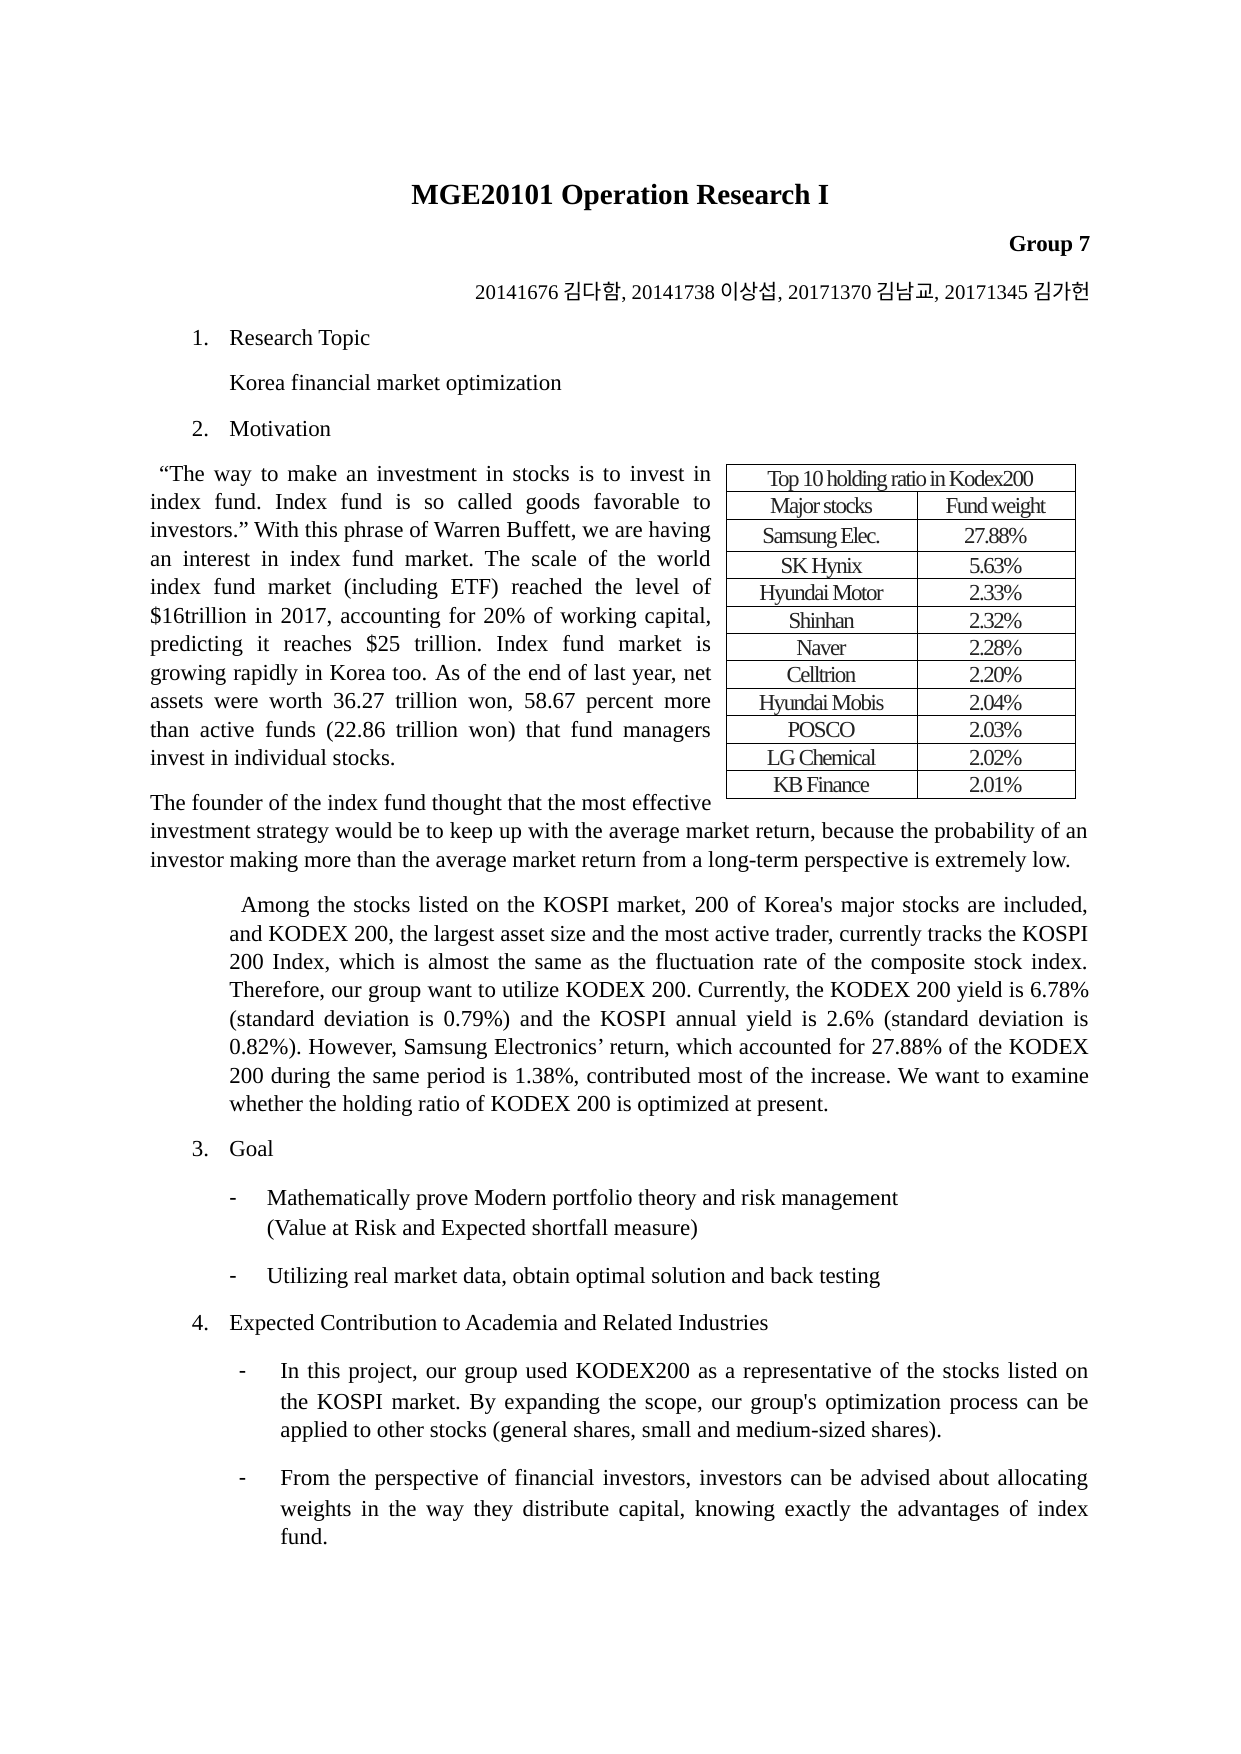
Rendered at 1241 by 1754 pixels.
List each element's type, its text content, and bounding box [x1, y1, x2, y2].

table_cell Fund weight [918, 492, 1075, 518]
list Mathematically prove Modern portfolio theory and risk management (Value at Risk and Expected shortfall measure) [229, 1180, 1090, 1240]
table_cell LG Chemical [727, 744, 917, 770]
table_cell 2.03% [918, 716, 1075, 743]
list Research Topic [192, 324, 1090, 351]
table_cell 2.04% [918, 689, 1075, 715]
table_header Top 10 holding ratio in Kodex200 [727, 465, 1075, 491]
table_cell KB Finance [727, 771, 917, 797]
table_cell 2.20% [918, 661, 1075, 688]
list Korea financial market optimization [229, 369, 1090, 396]
table_cell Naver [727, 634, 917, 660]
list Goal [192, 1135, 1090, 1162]
table_cell 2.02% [918, 744, 1075, 770]
table_cell Hyundai Mobis [727, 689, 917, 715]
table_cell 2.32% [918, 607, 1075, 633]
table_cell POSCO [727, 716, 917, 743]
text 20141676 김다함, 20141738 이상섭, 20171370 김남교, 20171345 김가헌 [150, 275, 1090, 305]
table_cell Samsung Elec. [727, 520, 917, 551]
list Utilizing real market data, obtain optimal solution and back testing [229, 1259, 1090, 1290]
table_cell 5.63% [918, 552, 1075, 578]
table_cell Shinhan [727, 607, 917, 633]
table_cell Major stocks [727, 492, 917, 518]
list The founder of the index fund thought that the most effective investment strategy would be to keep up with the average market return, because the probability of an investor making more than the average market return from a long-term perspective is extremely low. [150, 789, 1090, 818]
list The founder of the index fund thought that the most effective investment strategy would be to keep up with the average market return, because the probability of an investor making more than the average market return from a long-term perspective is extremely low. [150, 844, 1090, 872]
list Motivation [192, 414, 1090, 441]
table_cell 27.88% [918, 520, 1075, 551]
table_cell 2.33% [918, 579, 1075, 606]
table_cell Celltrion [727, 661, 917, 688]
text Group 7 [150, 230, 1090, 256]
table_cell SK Hynix [727, 552, 917, 578]
list In this project, our group used KODEX200 as a representative of the stocks listed on the KOSPI market. By expanding the scope, our group's optimization process can be applied to other stocks (general shares, small and medium-sized shares). [238, 1354, 1090, 1442]
table_cell Hyundai Motor [727, 579, 917, 606]
text MGE20101 Operation Research I [150, 177, 1090, 211]
list From the perspective of financial investors, investors can be advised about allocating weights in the way they distribute capital, knowing exactly the advantages of index fund. [238, 1461, 1090, 1549]
table_cell 2.01% [918, 771, 1075, 797]
list Expected Contribution to Academia and Related Industries [192, 1309, 1090, 1336]
table_cell 2.28% [918, 634, 1075, 660]
list “The way to make an investment in stocks is to invest in index fund. Index fund is so called goods favorable to investors.” With this phrase of Warren Buffett, we are having an interest in index fund market. The scale of the world index fund market (including ETF) reached the level of $16trillion in 2017, accounting for 20% of working capital, predicting it reaches $25 trillion. Index fund market is growing rapidly in Korea too. As of the end of last year, net assets were worth 36.27 trillion won, 58.67 percent more than active funds (22.86 trillion won) that fund managers invest in individual stocks. [150, 460, 1090, 770]
